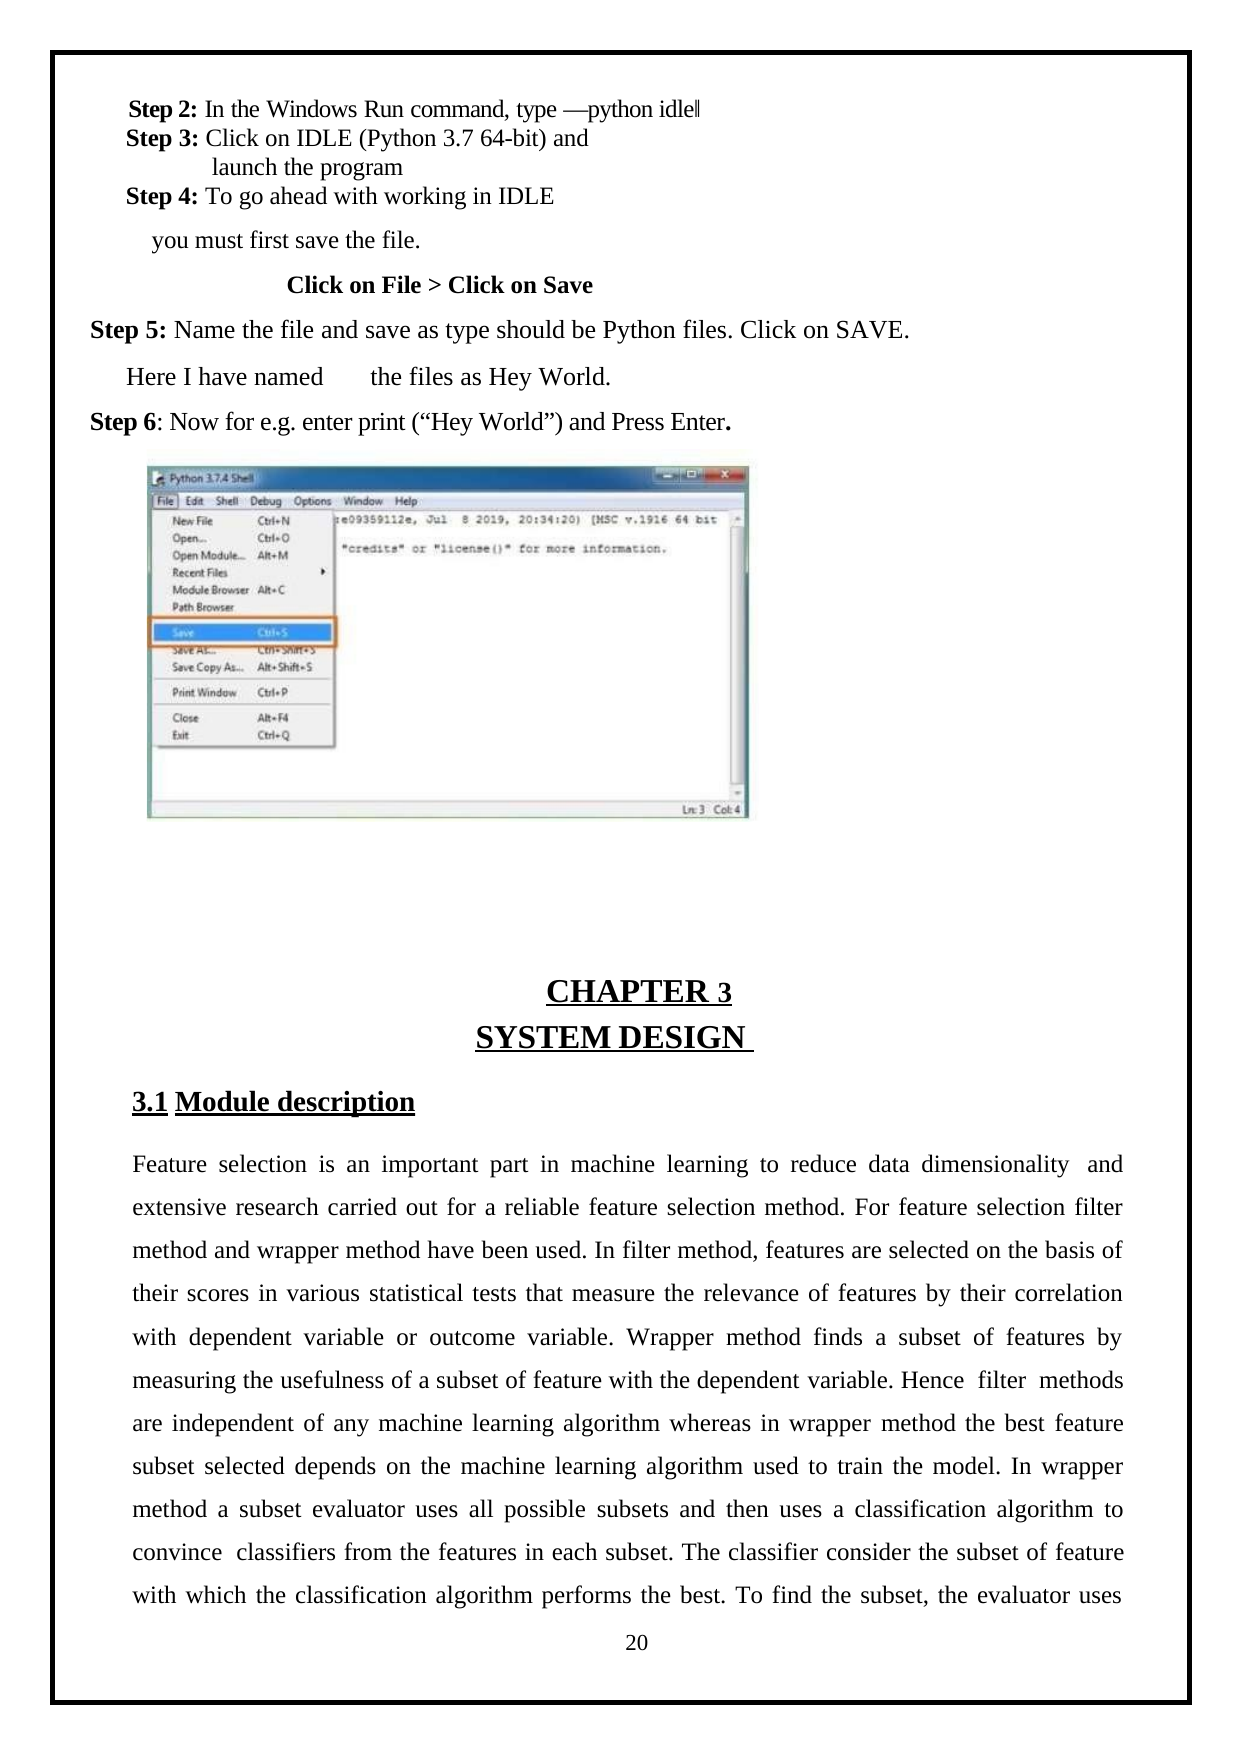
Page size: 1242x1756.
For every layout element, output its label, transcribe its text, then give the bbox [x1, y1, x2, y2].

subtitle SYSTEM DESIGN [59, 1017, 747, 1055]
text Step 3: Click on IDLE (Python 3.7 64-bit) and [59, 123, 1183, 152]
text Click on File > Click on Save [59, 270, 1086, 298]
picture [146, 449, 760, 822]
text CHAPTER 3 [128, 971, 1183, 1009]
text launch the program [59, 152, 1183, 181]
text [132, 1149, 1124, 1609]
list Module description [132, 1084, 1183, 1117]
text you must first save the file. [59, 225, 1086, 254]
text Step 6: Now for e.g. enter print (“Hey World”) and Press Enter. [59, 407, 1183, 437]
text Step 4: To go ahead with working in IDLE [59, 181, 1086, 209]
text Step 5: Name the file and save as type should be Python files. Click on SAVE. [59, 314, 1086, 344]
text Step 2: In the Windows Run command, type ―python idle‖ [128, 94, 1183, 123]
text Here I have named the files as Hey World. [59, 361, 1086, 391]
